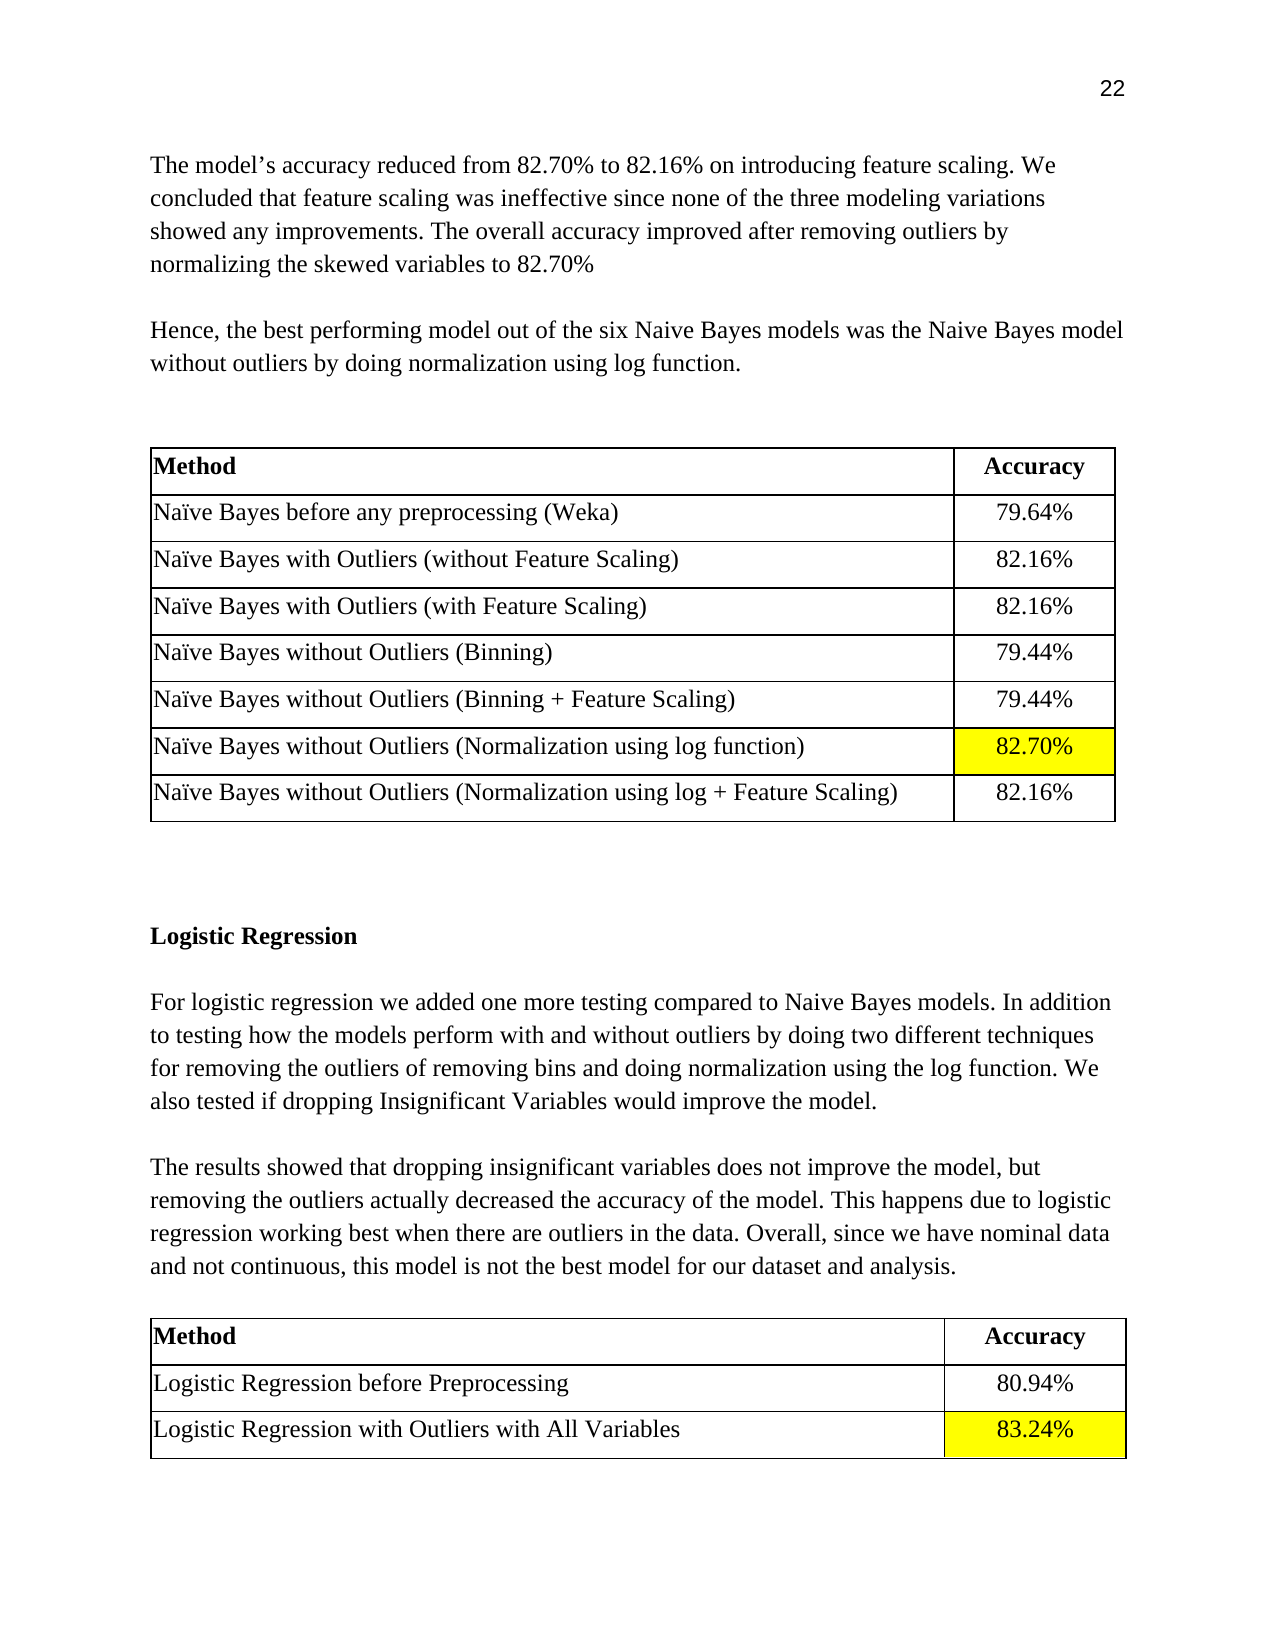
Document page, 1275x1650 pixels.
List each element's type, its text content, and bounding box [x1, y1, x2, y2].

table_header Method [152, 449, 953, 494]
text Hence, the best performing model out of the six Naive Bayes models was the Naive Bayes model without outliers by doing normalization using log function. [150, 315, 1125, 377]
table_header Accuracy [955, 449, 1114, 494]
table_cell Logistic Regression with Outliers with All Variables [152, 1412, 944, 1457]
table_cell Naïve Bayes with Outliers (with Feature Scaling) [152, 589, 953, 634]
table_cell 83.24% [945, 1412, 1125, 1457]
table_cell 82.16% [955, 776, 1114, 821]
text The model’s accuracy reduced from 82.70% to 82.16% on introducing feature scaling. We concluded that feature scaling was ineffective since none of the three modeling variations showed any improvements. The overall accuracy improved after removing outliers by normalizing the skewed variables to 82.70% [150, 150, 1125, 278]
table_cell 82.16% [955, 589, 1114, 634]
table_cell Naïve Bayes without Outliers (Normalization using log function) [152, 729, 953, 774]
text The results showed that dropping insignificant variables does not improve the model, but removing the outliers actually decreased the accuracy of the model. This happens due to logistic regression working best when there are outliers in the data. Overall, since we have nominal data and not continuous, this model is not the best model for our dataset and analysis. [150, 1152, 1125, 1280]
table_header Accuracy [945, 1319, 1125, 1364]
table_cell Naïve Bayes with Outliers (without Feature Scaling) [152, 542, 953, 587]
table_cell 80.94% [945, 1366, 1125, 1411]
table_cell 82.70% [955, 729, 1114, 774]
table_cell Naïve Bayes before any preprocessing (Weka) [152, 496, 953, 541]
text Logistic Regression [150, 921, 1125, 950]
text For logistic regression we added one more testing compared to Naive Bayes models. In addition to testing how the models perform with and without outliers by doing two different techniques for removing the outliers of removing bins and doing normalization using the log function. We also tested if dropping Insignificant Variables would improve the model. [150, 987, 1125, 1115]
table_cell Naïve Bayes without Outliers (Normalization using log + Feature Scaling) [152, 776, 953, 821]
table_cell Naïve Bayes without Outliers (Binning) [152, 636, 953, 681]
table_header Method [152, 1319, 944, 1364]
table_cell 79.44% [955, 636, 1114, 681]
table_cell Logistic Regression before Preprocessing [152, 1366, 944, 1411]
table_cell Naïve Bayes without Outliers (Binning + Feature Scaling) [152, 682, 953, 727]
table_cell 79.44% [955, 682, 1114, 727]
table_cell 79.64% [955, 496, 1114, 541]
table_cell 82.16% [955, 542, 1114, 587]
